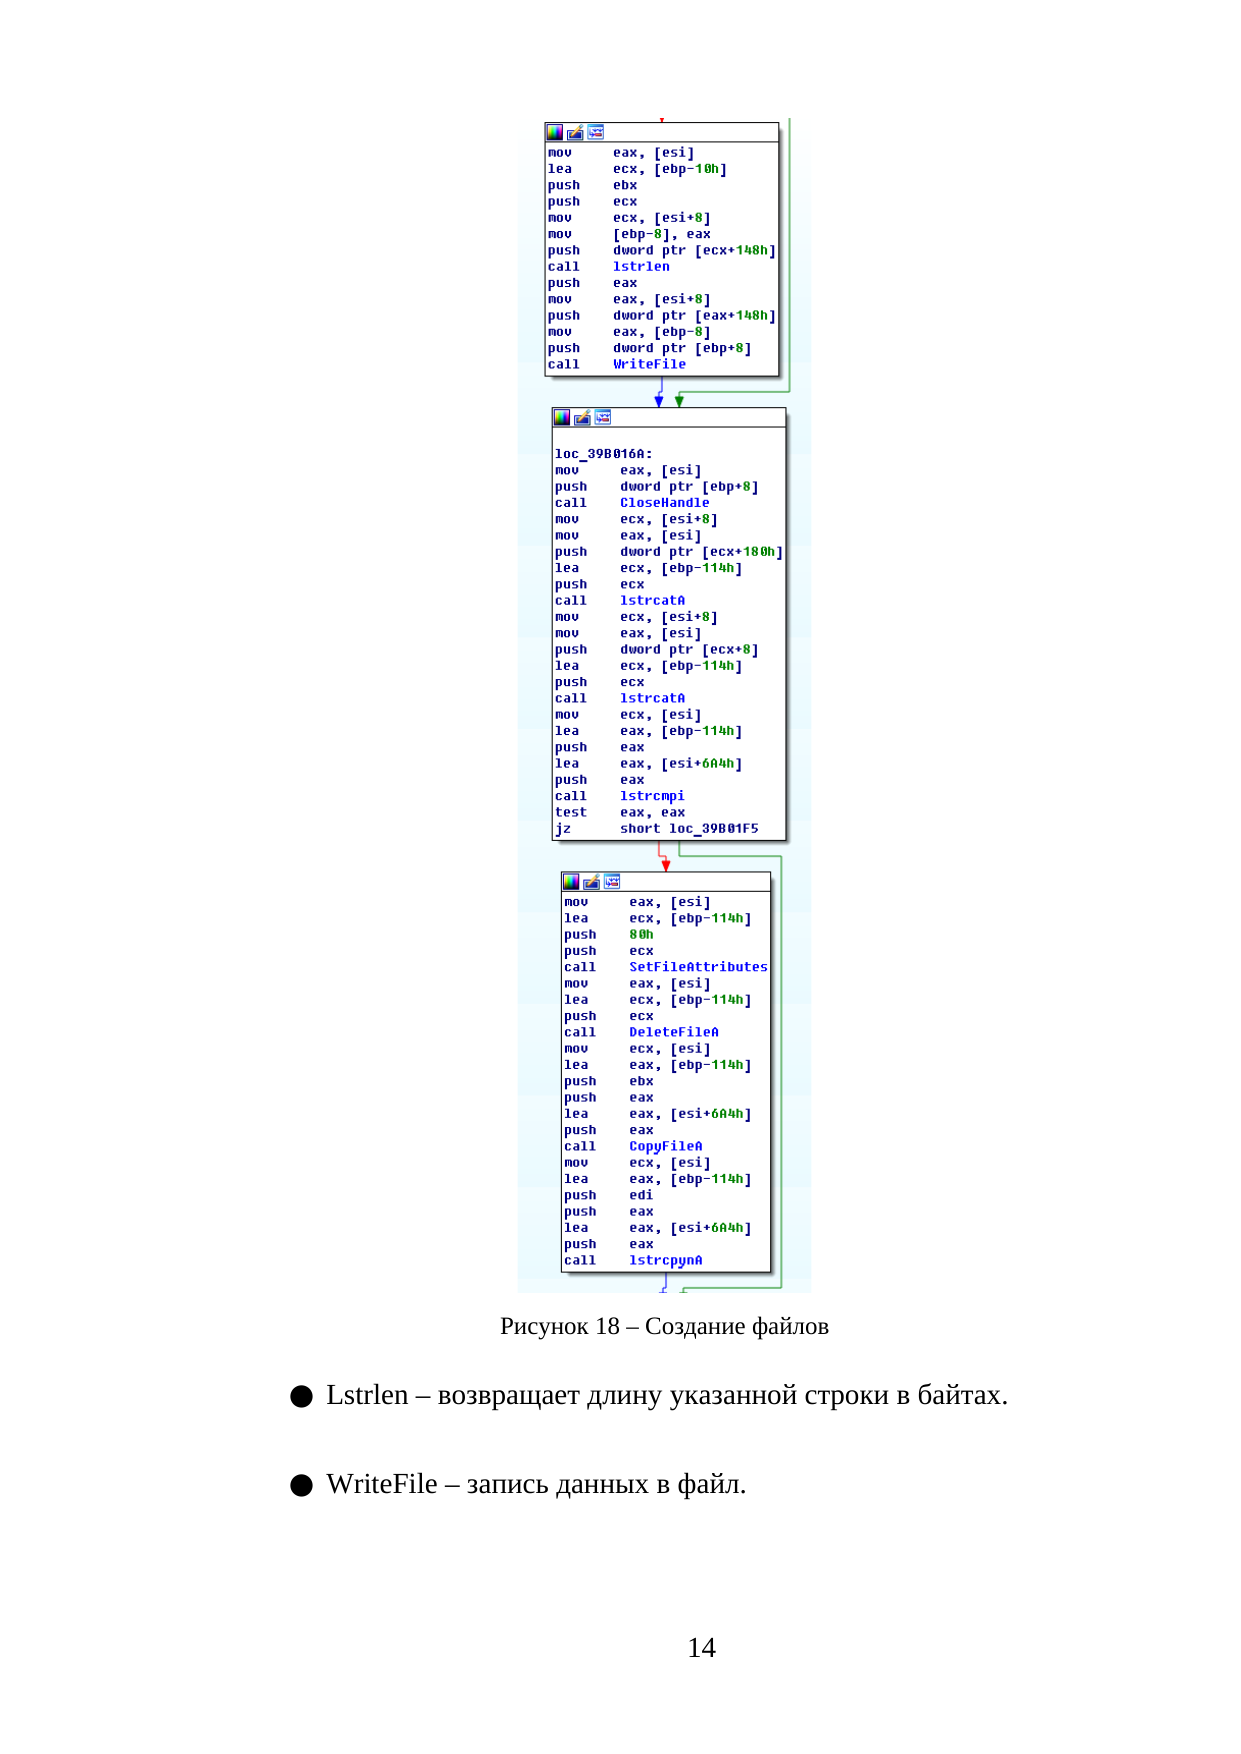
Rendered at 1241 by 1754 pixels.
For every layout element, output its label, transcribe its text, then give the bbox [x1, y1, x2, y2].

list Lstrlen – возвращает длину указанной строки в байтах. [288, 1361, 1152, 1421]
list WriteFile – запись данных в файл. [288, 1451, 1152, 1510]
text Рисунок 18 – Создание файлов [177, 1311, 1152, 1340]
picture [517, 118, 812, 1293]
